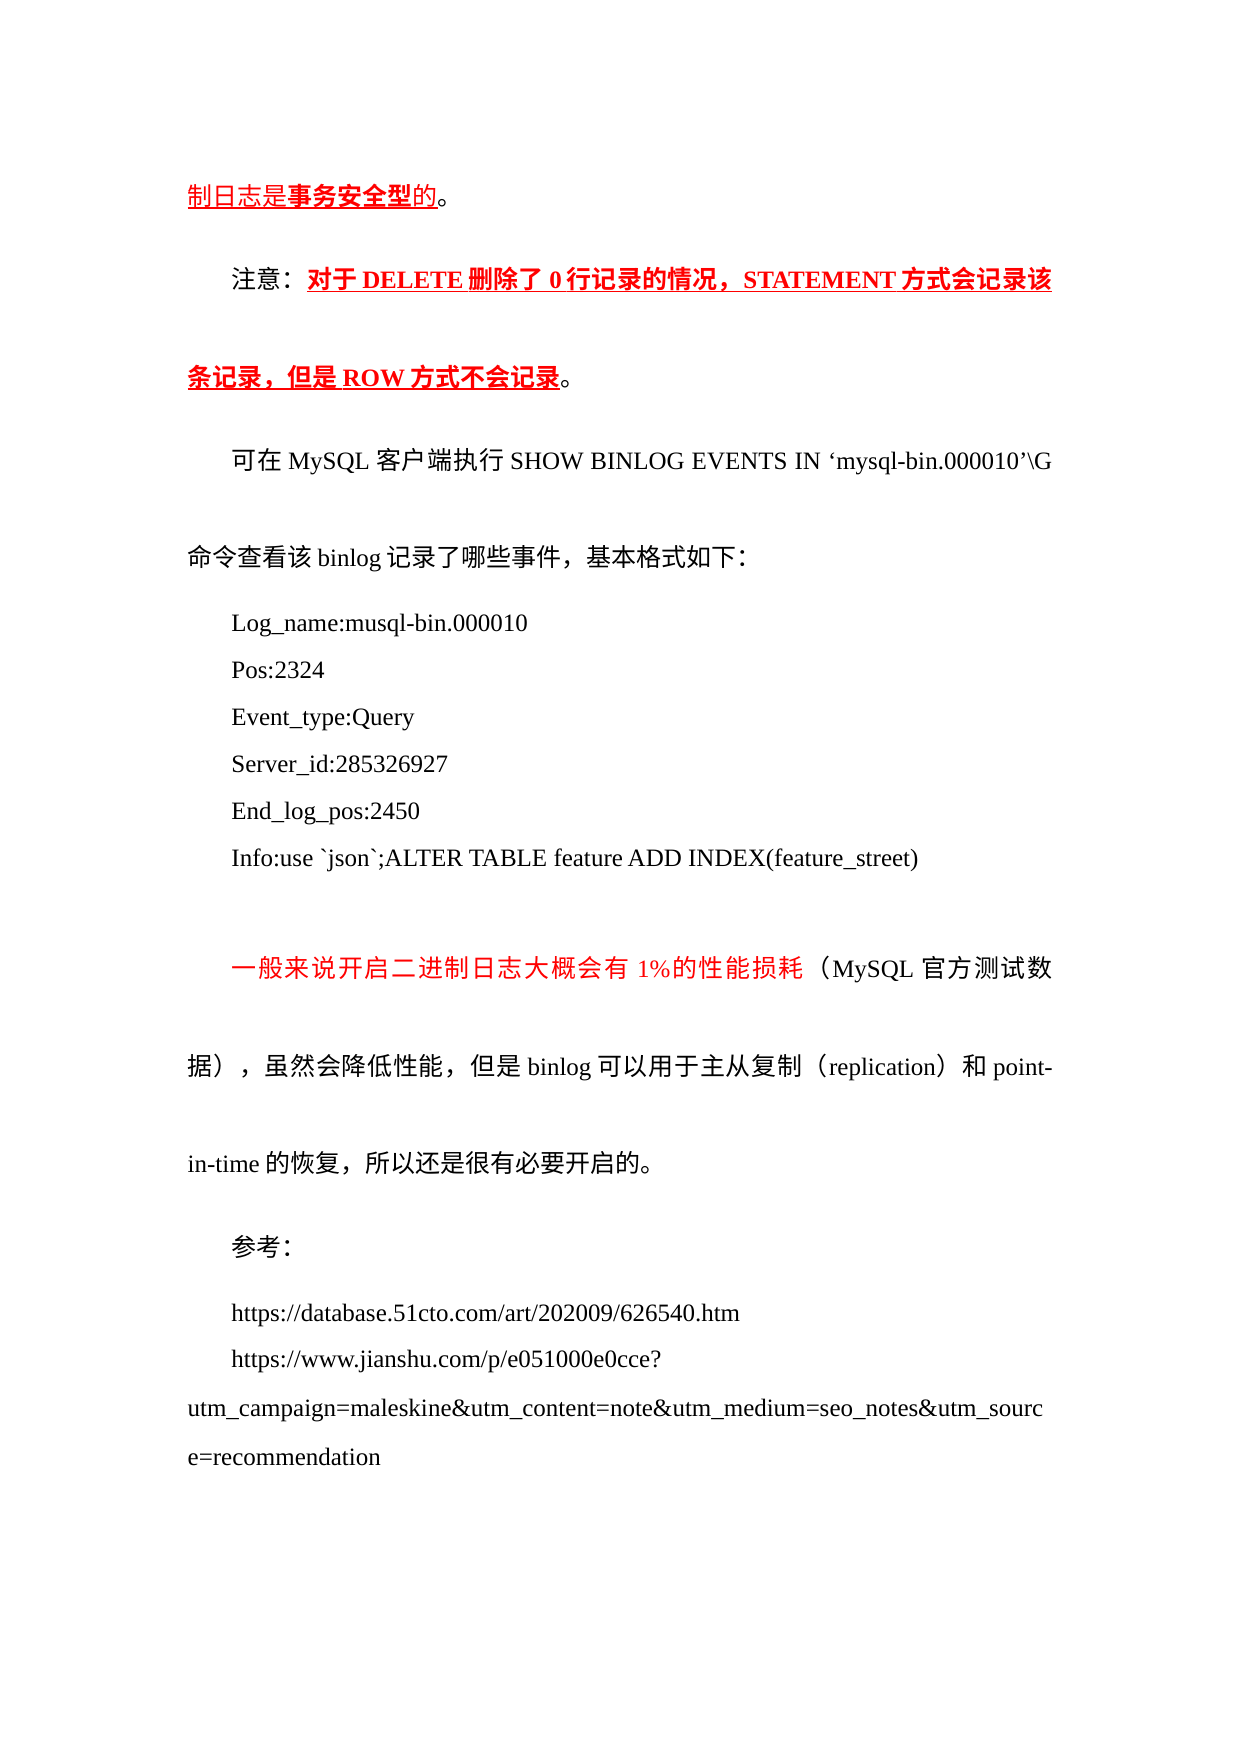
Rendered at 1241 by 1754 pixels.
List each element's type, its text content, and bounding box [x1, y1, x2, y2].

text Info:use `json`;ALTER TABLE feature ADD INDEX(feature_street) [187, 841, 1053, 873]
text Event_type:Query [187, 700, 1053, 733]
text 可在MySQL客户端执行SHOW BINLOG EVENTS IN ‘mysql-bin.000010’\G命令查看该binlog记录了哪些事件，基本格式如下： [187, 426, 1053, 588]
text Binlog它记录了所有的DDL和DML(除了数据查询语句、SHOW)语句，以事件（EVENT）形式记录，还包含语句所执行的消耗的时间，MySQL的二进制日志是事务安全型的。 [187, 162, 1053, 227]
text 注意：对于DELETE删除了0行记录的情况，STATEMENT方式会记录该条记录，但是ROW方式不会记录。 [187, 245, 1053, 408]
text Server_id:285326927 [187, 747, 1053, 779]
text End_log_pos:2450 [187, 794, 1053, 826]
text 一般来说开启二进制日志大概会有1%的性能损耗（MySQL官方测试数据），虽然会降低性能，但是binlog可以用于主从复制（replication）和point-in-time的恢复，所以还是很有必要开启的。 [187, 934, 1053, 1194]
text https://database.51cto.com/art/202009/626540.htm [187, 1296, 1053, 1328]
text https://www.jianshu.com/p/e051000e0cce?utm_campaign=maleskine&utm_content=note&utm_medium=seo_notes&utm_source=recommendation [187, 1343, 1053, 1473]
text Pos:2324 [187, 653, 1053, 686]
text Log_name:musql-bin.000010 [187, 606, 1053, 639]
text 参考： [187, 1213, 1053, 1278]
